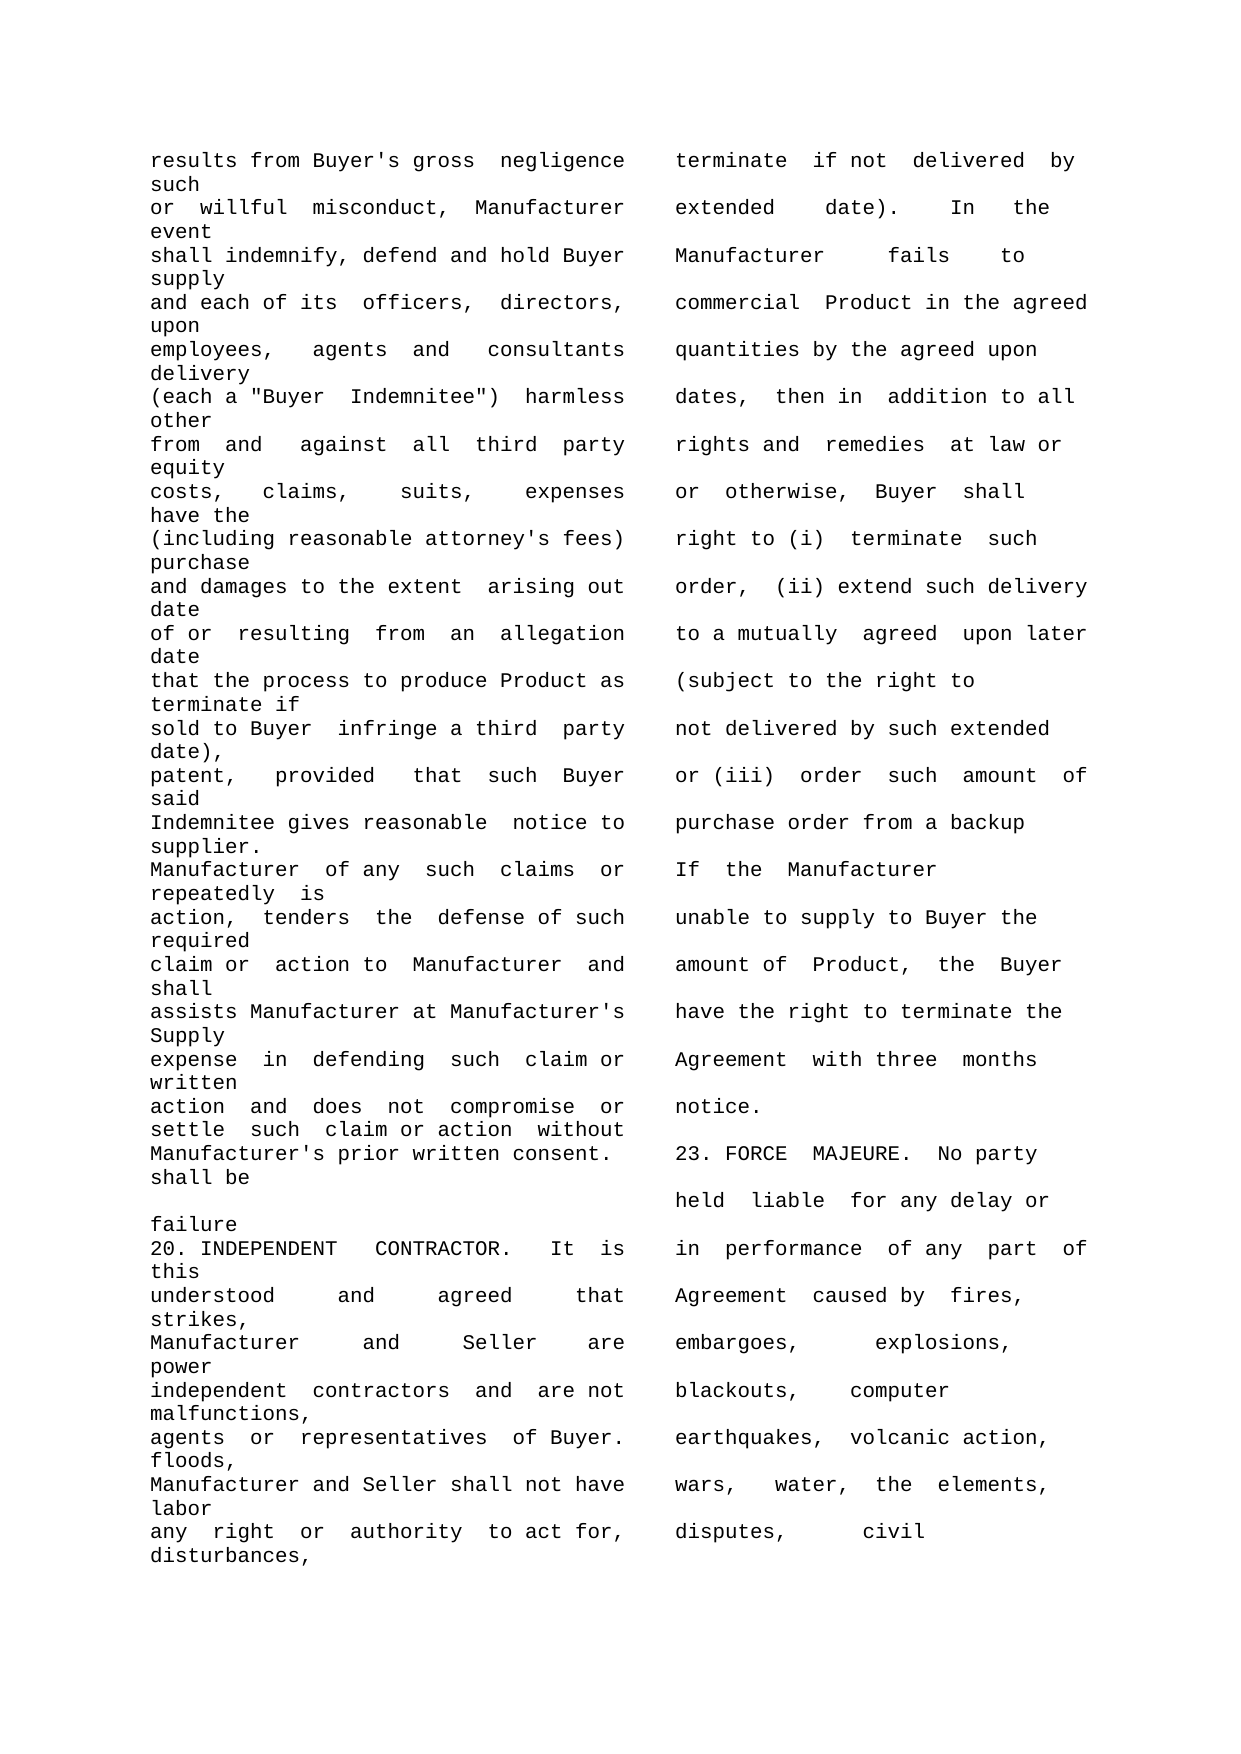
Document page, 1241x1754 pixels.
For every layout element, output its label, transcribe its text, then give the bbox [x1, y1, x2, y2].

text that the process to produce Product as (subject to the right to terminate if [150, 670, 1090, 717]
text Manufacturer of any such claims or If the Manufacturer repeatedly is [150, 859, 1090, 907]
text or willful misconduct, Manufacturer extended date). In the event [150, 197, 1090, 244]
text settle such claim or action without [150, 1119, 1090, 1143]
text Indemnitee gives reasonable notice to purchase order from a backup supplier. [150, 812, 1090, 859]
text any right or authority to act for, disputes, civil disturbances, [150, 1521, 1090, 1569]
text action, tenders the defense of such unable to supply to Buyer the required [150, 907, 1090, 954]
text held liable for any delay or failure [150, 1190, 1090, 1238]
text action and does not compromise or notice. [150, 1096, 1090, 1119]
text and each of its officers, directors, commercial Product in the agreed upon [150, 292, 1090, 339]
text shall indemnify, defend and hold Buyer Manufacturer fails to supply [150, 244, 1090, 292]
text and damages to the extent arising out order, (ii) extend such delivery date [150, 576, 1090, 623]
text independent contractors and are not blackouts, computer malfunctions, [150, 1379, 1090, 1427]
text of or resulting from an allegation to a mutually agreed upon later date [150, 623, 1090, 670]
text results from Buyer's gross negligence terminate if not delivered by such [150, 150, 1090, 197]
text costs, claims, suits, expenses or otherwise, Buyer shall have the [150, 481, 1090, 528]
text Manufacturer and Seller are embargoes, explosions, power [150, 1332, 1090, 1379]
text agents or representatives of Buyer. earthquakes, volcanic action, floods, [150, 1427, 1090, 1474]
text claim or action to Manufacturer and amount of Product, the Buyer shall [150, 954, 1090, 1001]
text Manufacturer's prior written consent. 23. FORCE MAJEURE. No party shall be [150, 1143, 1090, 1190]
text sold to Buyer infringe a third party not delivered by such extended date), [150, 717, 1090, 765]
text 20. INDEPENDENT CONTRACTOR. It is in performance of any part of this [150, 1238, 1090, 1285]
text employees, agents and consultants quantities by the agreed upon delivery [150, 339, 1090, 386]
text expense in defending such claim or Agreement with three months written [150, 1048, 1090, 1096]
text (each a "Buyer Indemnitee") harmless dates, then in addition to all other [150, 386, 1090, 434]
text patent, provided that such Buyer or (iii) order such amount of said [150, 765, 1090, 812]
text Manufacturer and Seller shall not have wars, water, the elements, labor [150, 1474, 1090, 1521]
text assists Manufacturer at Manufacturer's have the right to terminate the Supply [150, 1001, 1090, 1048]
text understood and agreed that Agreement caused by fires, strikes, [150, 1285, 1090, 1332]
text from and against all third party rights and remedies at law or equity [150, 434, 1090, 481]
text (including reasonable attorney's fees) right to (i) terminate such purchase [150, 528, 1090, 576]
